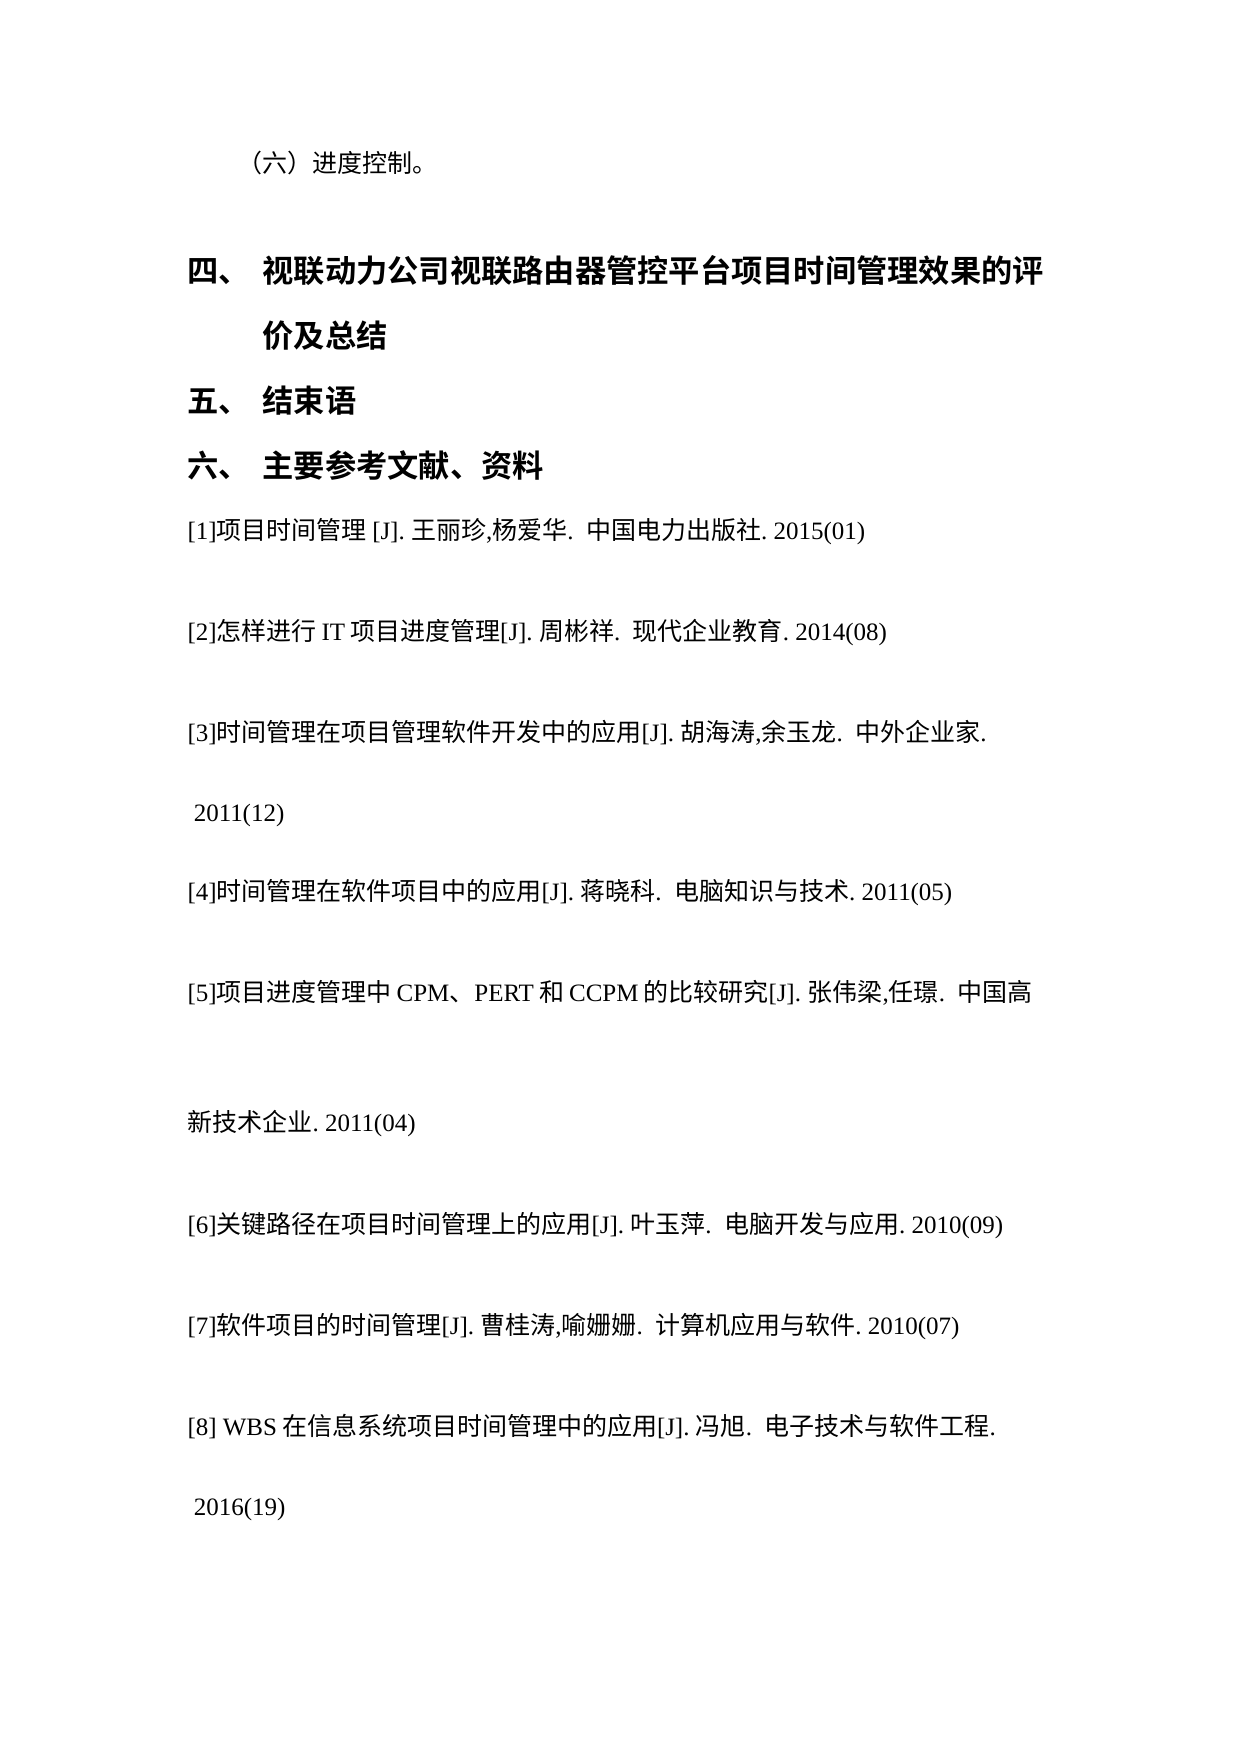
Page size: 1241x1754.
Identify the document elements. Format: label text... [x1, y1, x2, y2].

text [7]软件项目的时间管理[J]. 曹桂涛,喻姗姗. 计算机应用与软件. 2010(07) [187, 1291, 1053, 1356]
list 视联动力公司视联路由器管控平台项目时间管理效果的评价及总结 [187, 236, 1053, 366]
text [2]怎样进行IT项目进度管理[J]. 周彬祥. 现代企业教育. 2014(08) [187, 597, 1053, 662]
list 结束语 [187, 366, 1053, 431]
text [3]时间管理在项目管理软件开发中的应用[J]. 胡海涛,余玉龙. 中外企业家. 2011(12) [187, 698, 1053, 828]
text （六）进度控制。 [187, 129, 1053, 194]
text [8] WBS在信息系统项目时间管理中的应用[J]. 冯旭. 电子技术与软件工程. 2016(19) [187, 1392, 1053, 1522]
text [6]关键路径在项目时间管理上的应用[J]. 叶玉萍. 电脑开发与应用. 2010(09) [187, 1190, 1053, 1255]
text [4]时间管理在软件项目中的应用[J]. 蒋晓科. 电脑知识与技术. 2011(05) [187, 857, 1053, 922]
text [1]项目时间管理 [J]. 王丽珍,杨爱华. 中国电力出版社. 2015(01) [187, 496, 1053, 561]
list 主要参考文献、资料 [187, 431, 1053, 496]
text [5]项目进度管理中CPM、PERT和CCPM的比较研究[J]. 张伟梁,任璟. 中国高新技术企业. 2011(04) [187, 958, 1053, 1153]
